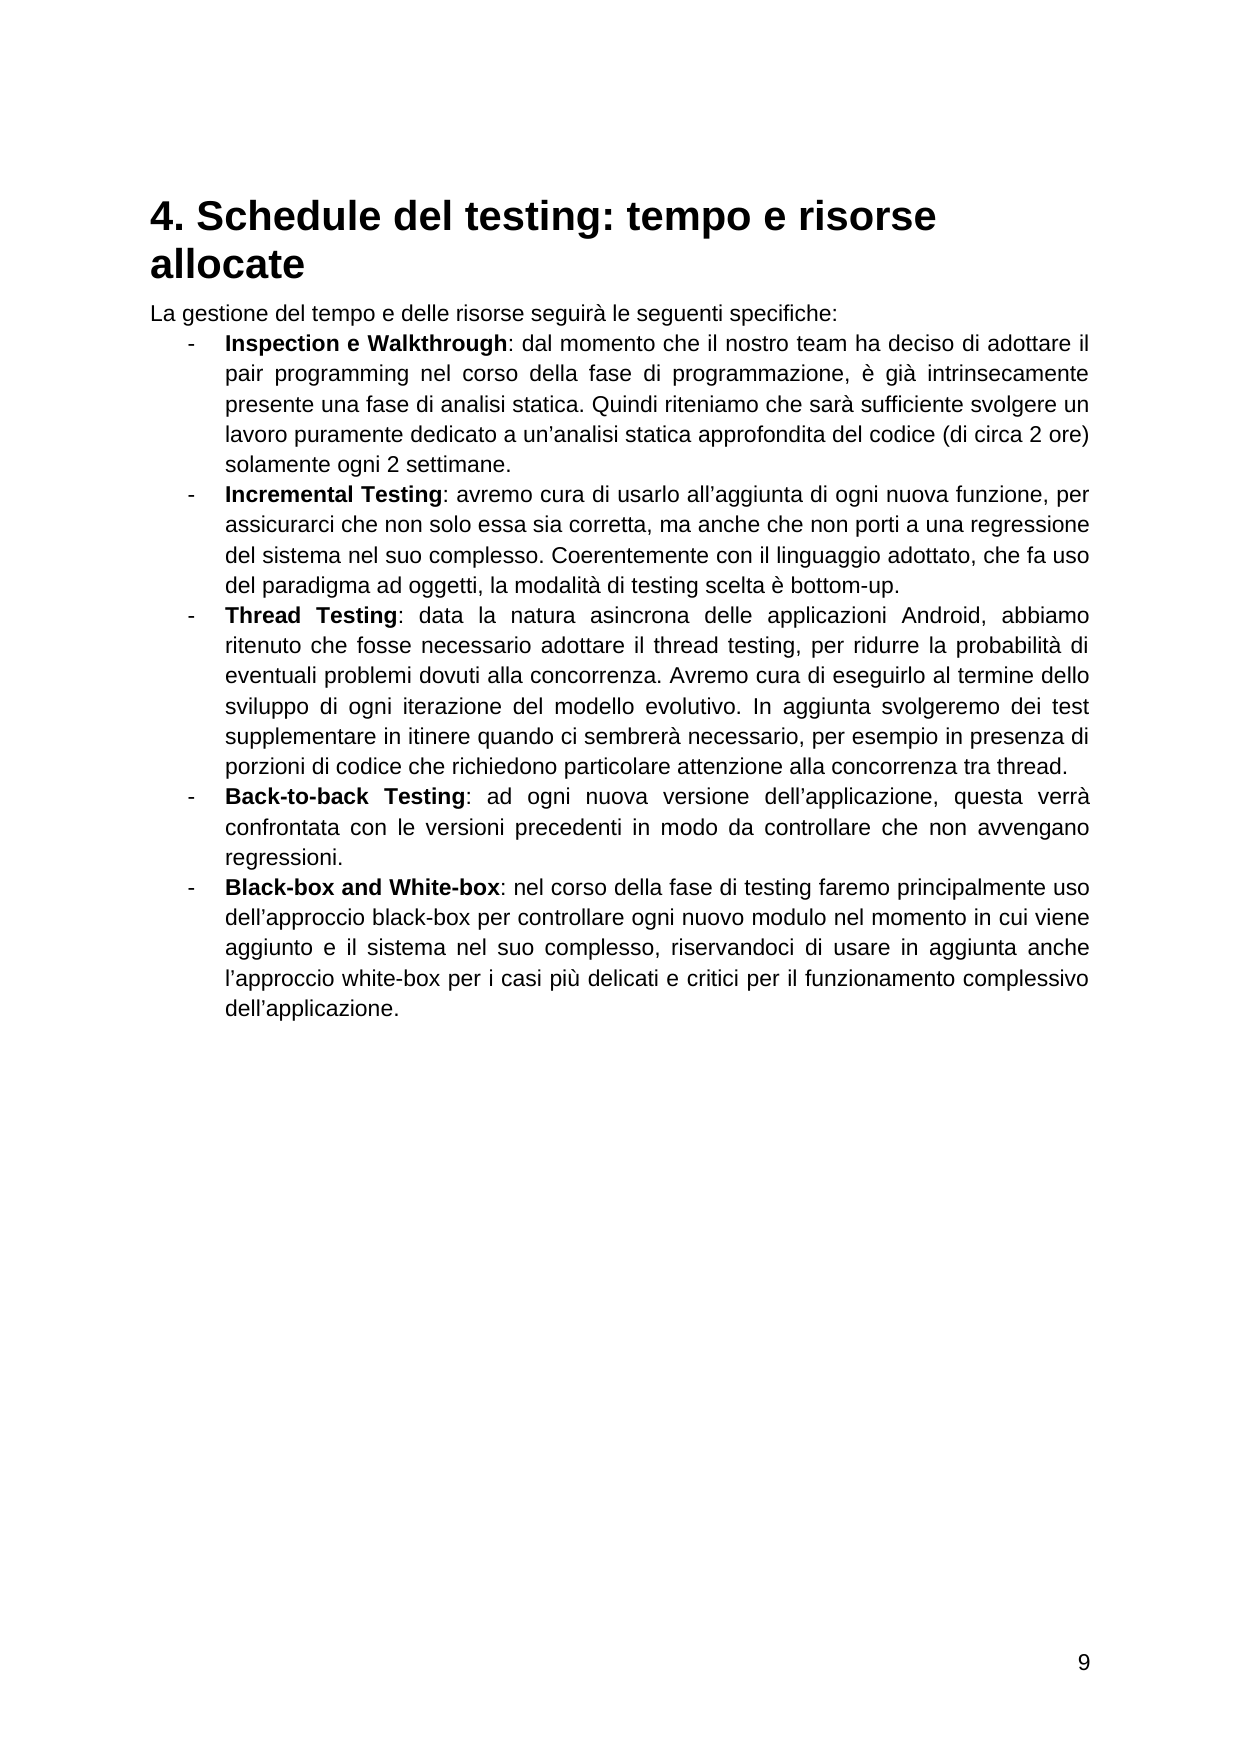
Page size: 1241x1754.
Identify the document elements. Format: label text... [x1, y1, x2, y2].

list Inspection e Walkthrough: dal momento che il nostro team ha deciso di adottare il pair programming nel corso della fase di programmazione, è già intrinsecamente presente una fase di analisi statica. Quindi riteniamo che sarà sufficiente svolgere un lavoro puramente dedicato a un’analisi statica approfondita del codice (di circa 2 ore) solamente ogni 2 settimane. [187, 330, 1090, 477]
list Incremental Testing: avremo cura di usarlo all’aggiunta di ogni nuova funzione, per assicurarci che non solo essa sia corretta, ma anche che non porti a una regressione del sistema nel suo complesso. Coerentemente con il linguaggio adottato, che fa uso del paradigma ad oggetti, la modalità di testing scelta è bottom-up. [187, 481, 1090, 598]
list Back-to-back Testing: ad ogni nuova versione dell’applicazione, questa verrà confrontata con le versioni precedenti in modo da controllare che non avvengano regressioni. [187, 783, 1090, 870]
list Black-box and White-box: nel corso della fase di testing faremo principalmente uso dell’approccio black-box per controllare ogni nuovo modulo nel momento in cui viene aggiunto e il sistema nel suo complesso, riservandoci di usare in aggiunta anche l’approccio white-box per i casi più delicati e critici per il funzionamento complessivo dell’applicazione. [187, 874, 1090, 1021]
subtitle 4. Schedule del testing: tempo e risorse allocate [150, 192, 1090, 287]
text La gestione del tempo e delle risorse seguirà le seguenti specifiche: [150, 300, 1090, 326]
list Thread Testing: data la natura asincrona delle applicazioni Android, abbiamo ritenuto che fosse necessario adottare il thread testing, per ridurre la probabilità di eventuali problemi dovuti alla concorrenza. Avremo cura di eseguirlo al termine dello sviluppo di ogni iterazione del modello evolutivo. In aggiunta svolgeremo dei test supplementare in itinere quando ci sembrerà necessario, per esempio in presenza di porzioni di codice che richiedono particolare attenzione alla concorrenza tra thread. [187, 602, 1090, 779]
